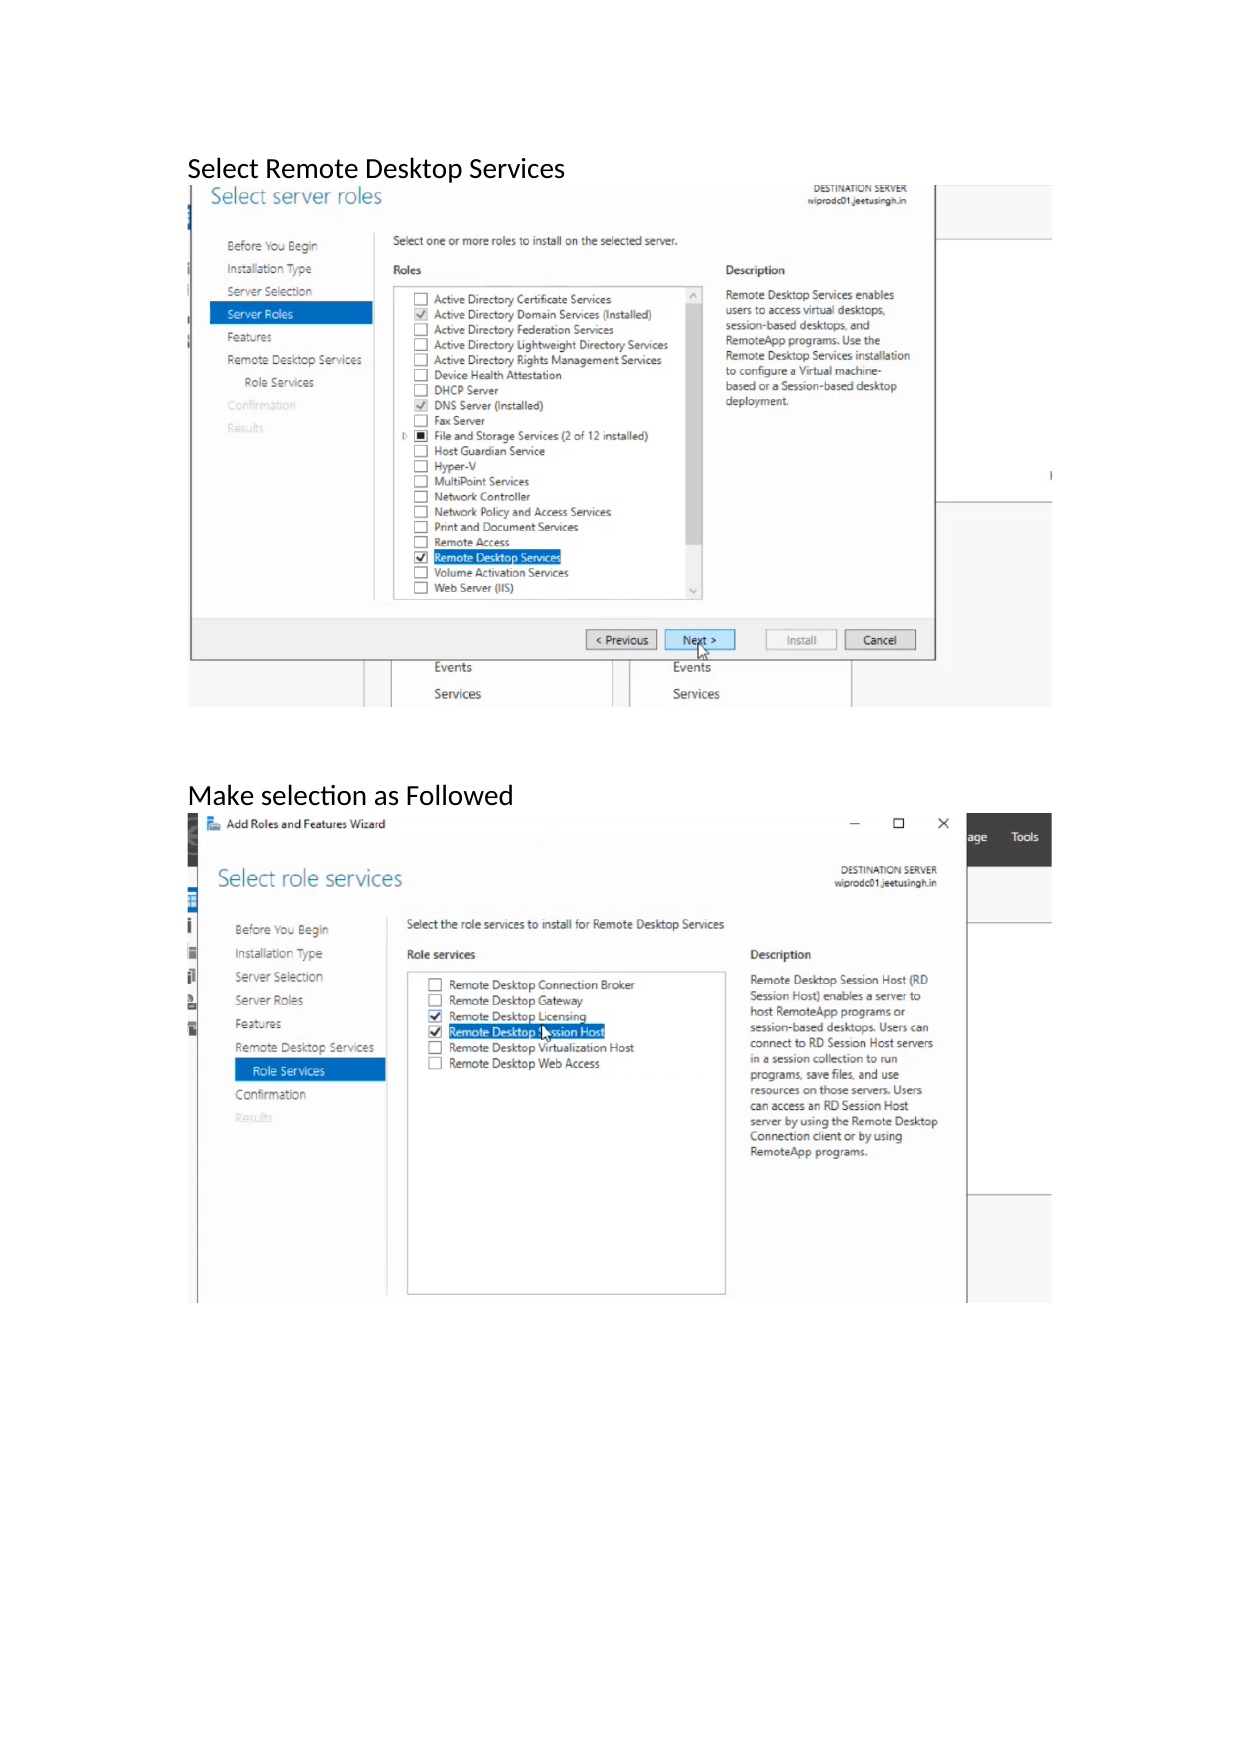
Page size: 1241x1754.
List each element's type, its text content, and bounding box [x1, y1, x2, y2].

picture [187, 185, 1053, 707]
text Make selection as Followed [187, 777, 1053, 813]
picture [187, 813, 1052, 1303]
text Select Remote Desktop Services [187, 150, 1053, 185]
